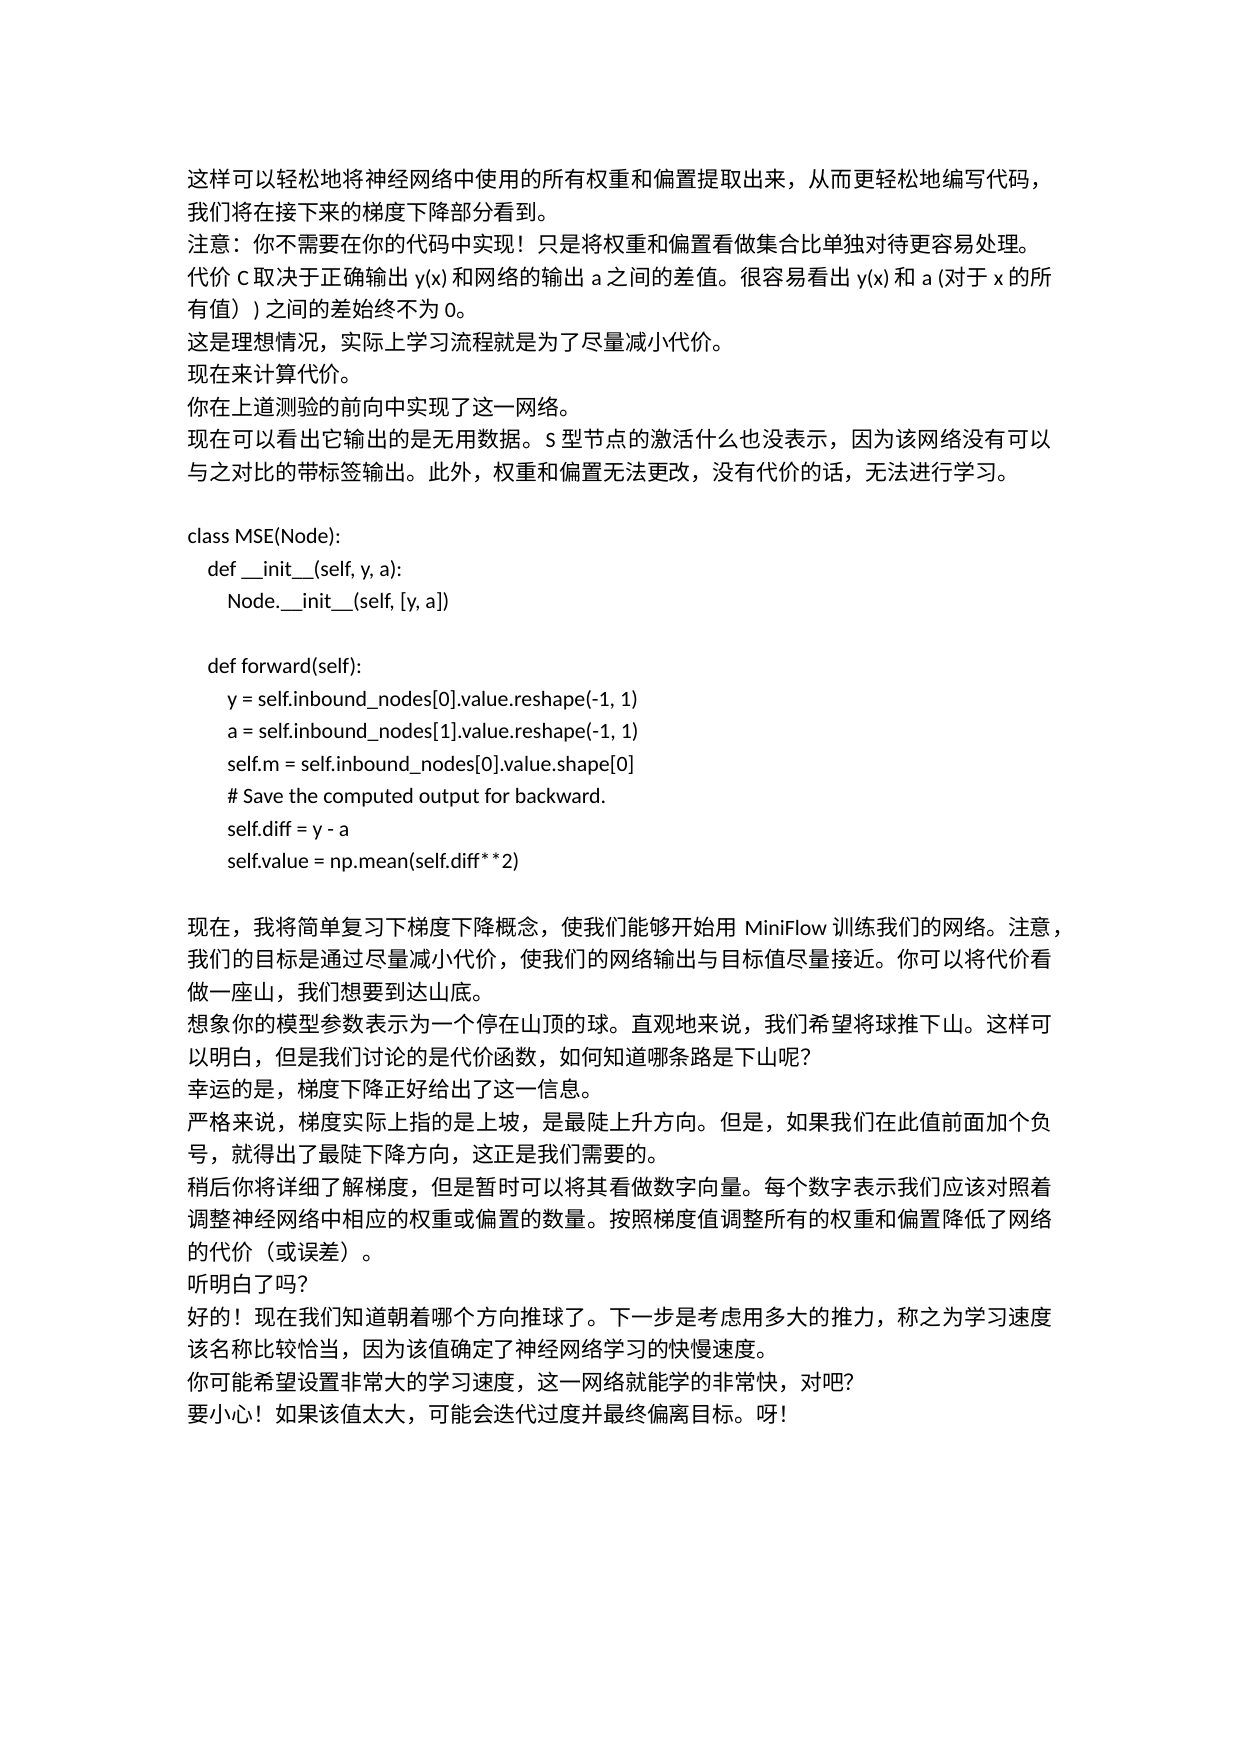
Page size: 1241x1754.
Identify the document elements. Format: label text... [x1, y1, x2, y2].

text self.m = self.inbound_nodes[0].value.shape[0] [187, 747, 1053, 779]
text def __init__(self, y, a): [187, 552, 1053, 584]
text 你在上道测验的前向中实现了这一网络。 [187, 389, 1053, 422]
text 这样可以轻松地将神经网络中使用的所有权重和偏置提取出来，从而更轻松地编写代码，我们将在接下来的梯度下降部分看到。 [187, 162, 1053, 227]
text 要小心！如果该值太大，可能会迭代过度并最终偏离目标。呀！ [187, 1397, 1053, 1429]
text self.diff = y - a [187, 812, 1053, 844]
text 现在可以看出它输出的是无用数据。S 型节点的激活什么也没表示，因为该网络没有可以与之对比的带标签输出。此外，权重和偏置无法更改，没有代价的话，无法进行学习。 [187, 422, 1053, 487]
text class MSE(Node): [187, 519, 1053, 552]
text 这是理想情况，实际上学习流程就是为了尽量减小代价。 [187, 324, 1053, 357]
text def forward(self): [187, 649, 1053, 682]
text self.value = np.mean(self.diff**2) [187, 844, 1053, 877]
text 想象你的模型参数表示为一个停在山顶的球。直观地来说，我们希望将球推下山。这样可以明白，但是我们讨论的是代价函数，如何知道哪条路是下山呢？ [187, 1007, 1053, 1072]
text 代价 C 取决于正确输出 y(x) 和网络的输出 a 之间的差值。很容易看出 y(x) 和 a (对于 x 的所有值）) 之间的差始终不为 0。 [187, 259, 1053, 324]
text 幸运的是，梯度下降正好给出了这一信息。 [187, 1072, 1053, 1104]
text 现在，我将简单复习下梯度下降概念，使我们能够开始用 MiniFlow 训练我们的网络。注意，我们的目标是通过尽量减小代价，使我们的网络输出与目标值尽量接近。你可以将代价看做一座山，我们想要到达山底。 [187, 909, 1053, 1007]
text 稍后你将详细了解梯度，但是暂时可以将其看做数字向量。每个数字表示我们应该对照着调整神经网络中相应的权重或偏置的数量。按照梯度值调整所有的权重和偏置降低了网络的代价（或误差）。 [187, 1169, 1053, 1267]
text 你可能希望设置非常大的学习速度，这一网络就能学的非常快，对吧？ [187, 1364, 1053, 1397]
text a = self.inbound_nodes[1].value.reshape(-1, 1) [187, 714, 1053, 747]
text Node.__init__(self, [y, a]) [187, 584, 1053, 617]
text 严格来说，梯度实际上指的是上坡，是最陡上升方向。但是，如果我们在此值前面加个负号，就得出了最陡下降方向，这正是我们需要的。 [187, 1104, 1053, 1169]
text y = self.inbound_nodes[0].value.reshape(-1, 1) [187, 682, 1053, 714]
text 听明白了吗？ [187, 1267, 1053, 1299]
text 好的！现在我们知道朝着哪个方向推球了。下一步是考虑用多大的推力，称之为学习速度，该名称比较恰当，因为该值确定了神经网络学习的快慢速度。 [187, 1299, 1053, 1364]
text # Save the computed output for backward. [187, 779, 1053, 812]
text 注意：你不需要在你的代码中实现！只是将权重和偏置看做集合比单独对待更容易处理。 [187, 227, 1053, 259]
text 现在来计算代价。 [187, 357, 1053, 389]
